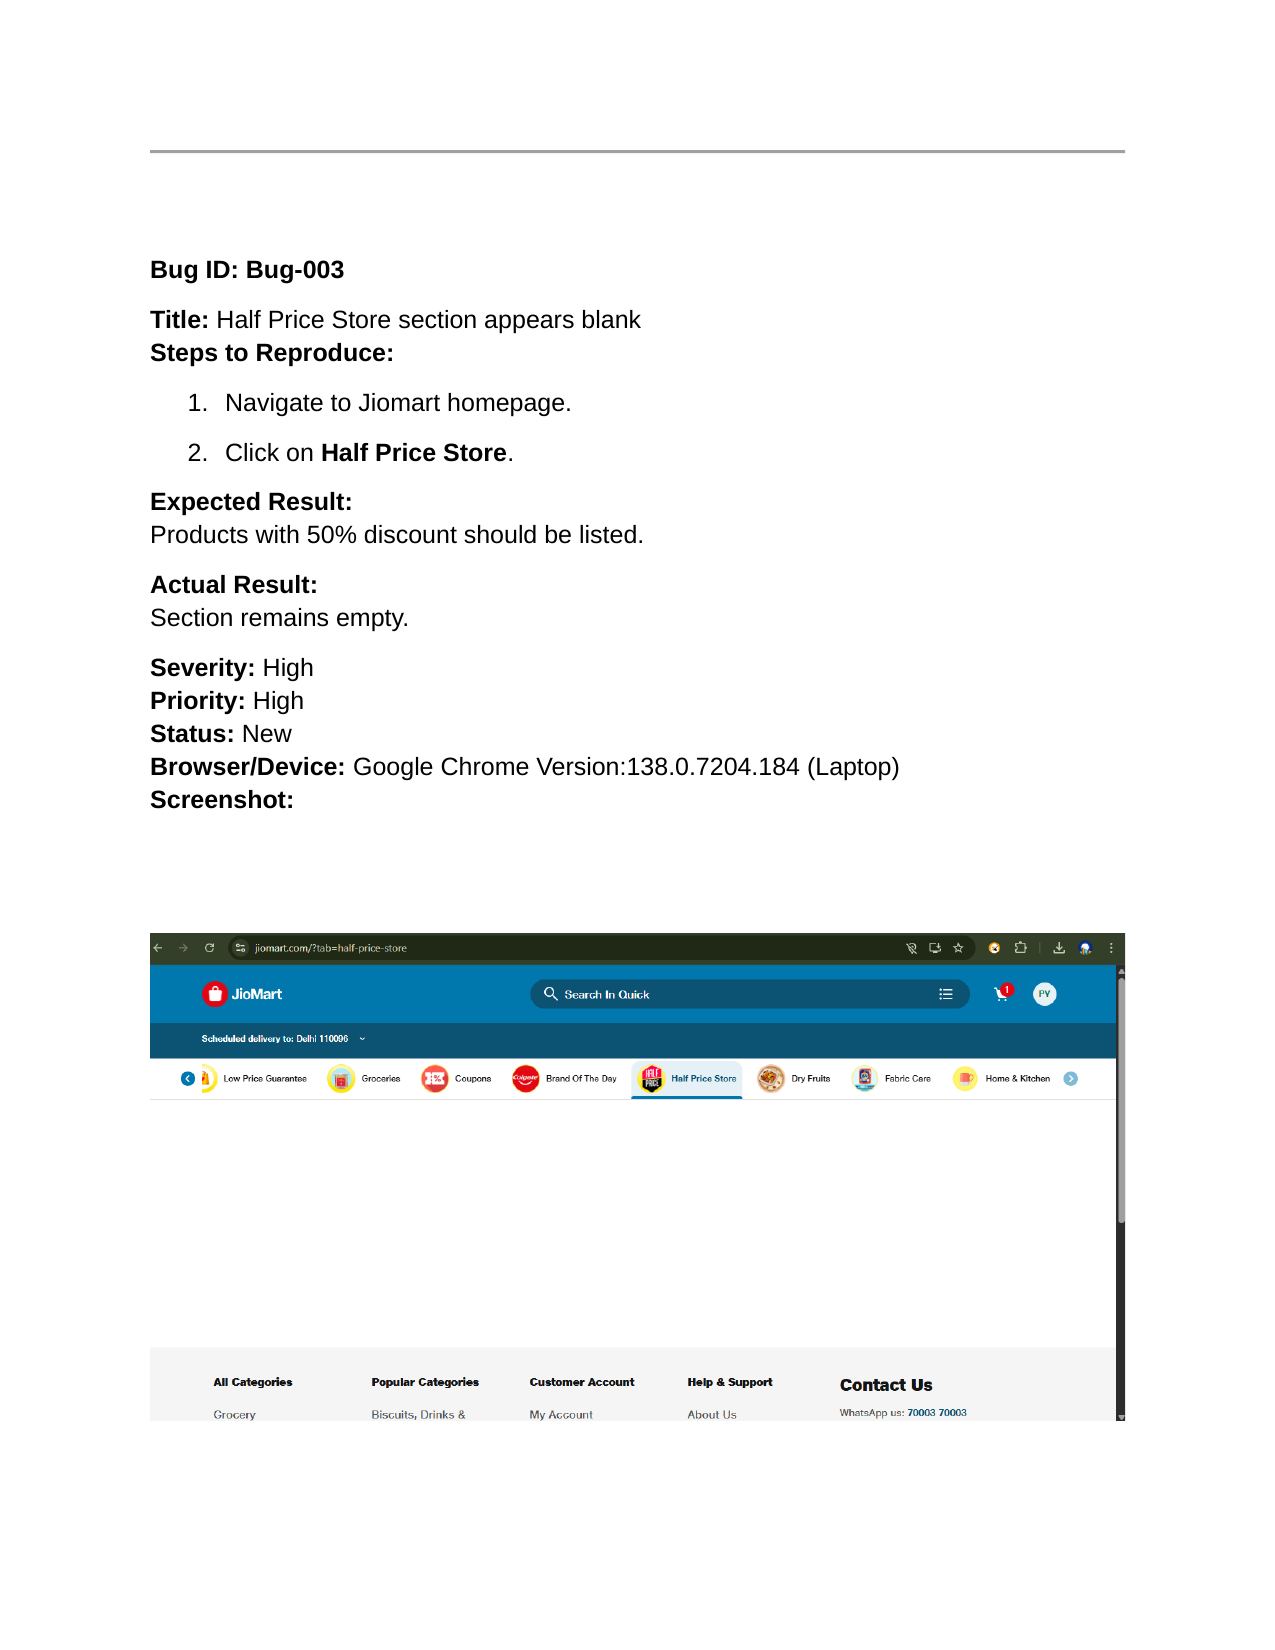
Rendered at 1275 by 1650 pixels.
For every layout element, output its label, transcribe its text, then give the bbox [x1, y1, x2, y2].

text Expected Result: Products with 50% discount should be listed. [150, 487, 1125, 549]
text Bug ID: Bug-003 [150, 256, 1125, 284]
picture [150, 933, 1125, 1421]
picture [249, 989, 258, 998]
picture [997, 983, 1014, 997]
list Click on Half Price Store. [187, 438, 1125, 466]
text Actual Result: Section remains empty. [150, 570, 1125, 632]
picture [265, 990, 281, 998]
picture [259, 989, 265, 998]
picture [241, 992, 248, 998]
list Navigate to Jiomart homepage. [187, 388, 1125, 417]
text Title: Half Price Store section appears blank Steps to Reproduce: [150, 305, 1125, 367]
picture [1034, 983, 1056, 1005]
picture [203, 982, 228, 1006]
text Severity: High Priority: High Status: New Browser/Device: Google Chrome Version:138.0.7204.184 (Laptop) Screenshot: [150, 653, 1125, 813]
picture [532, 981, 969, 1007]
